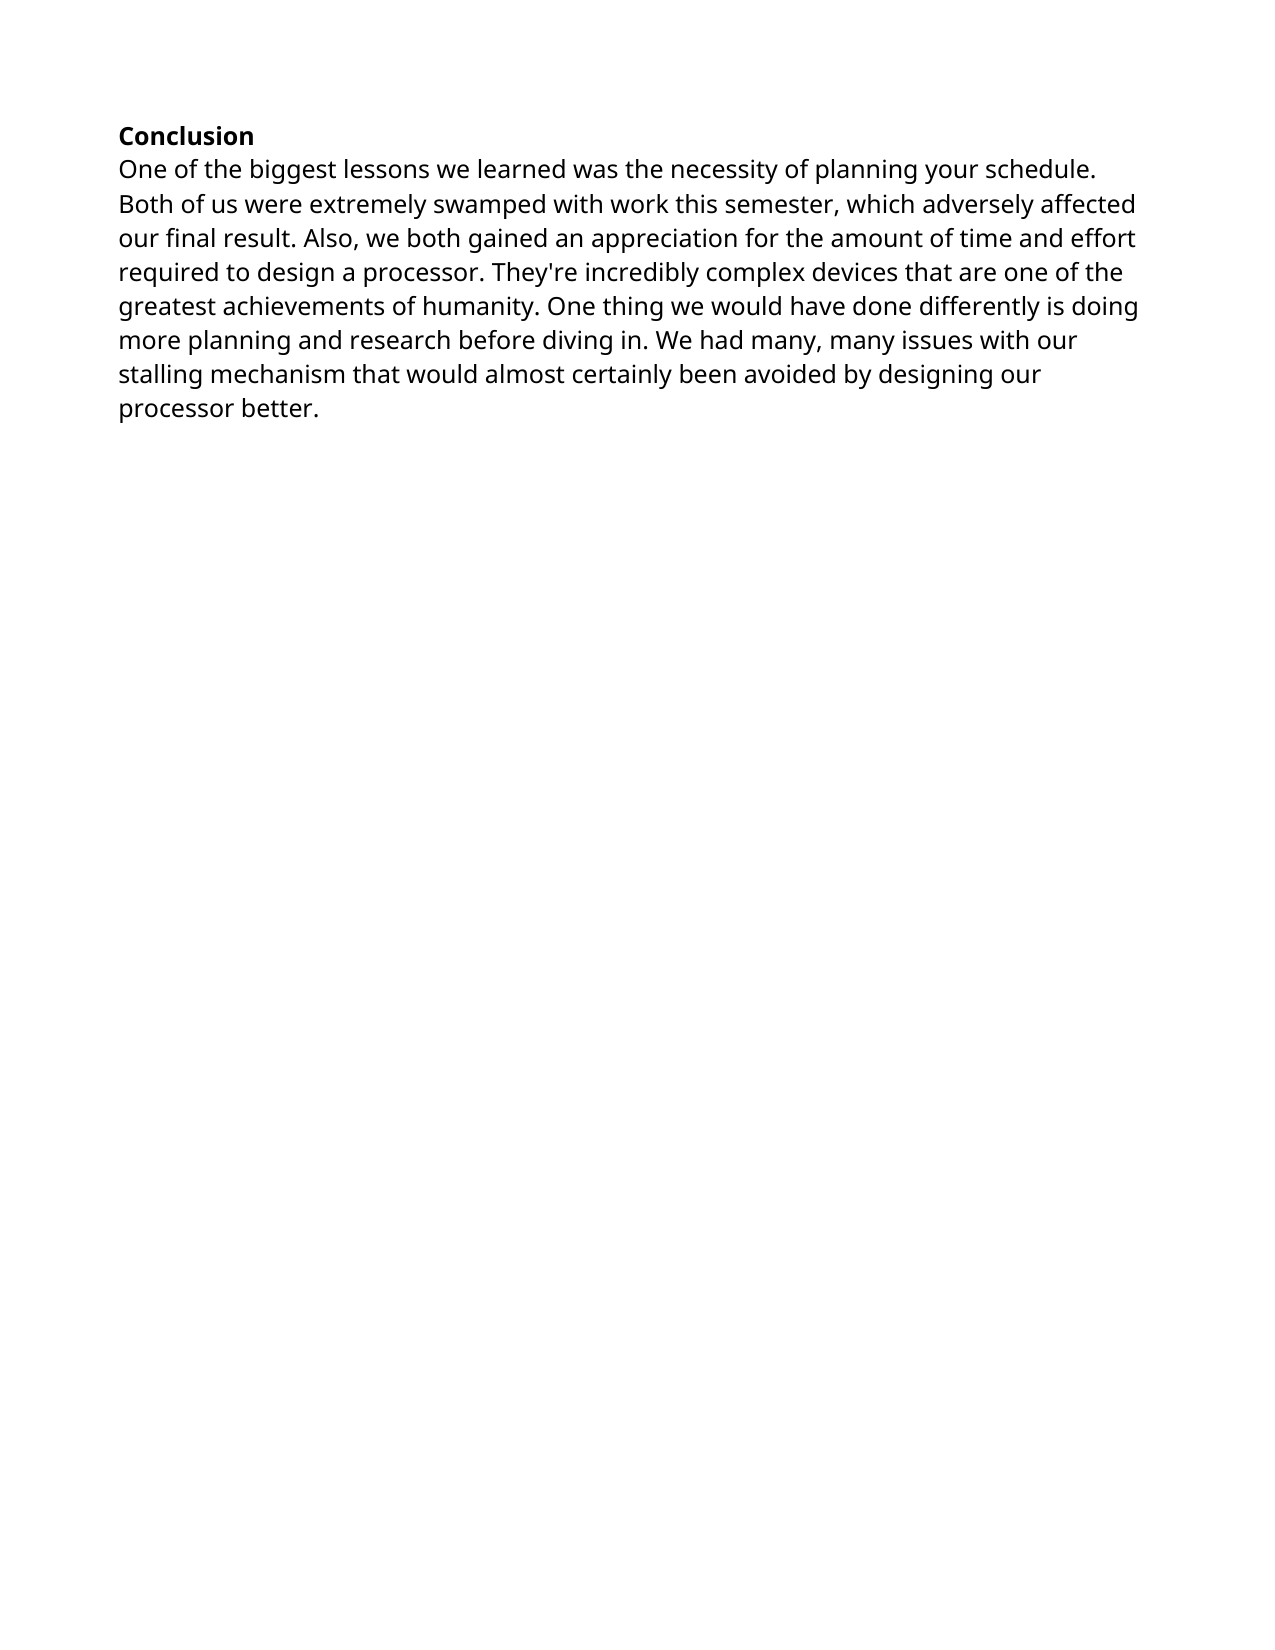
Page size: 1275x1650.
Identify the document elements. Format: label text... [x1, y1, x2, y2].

text One of the biggest lessons we learned was the necessity of planning your schedule. Both of us were extremely swamped with work this semester, which adversely affected our final result. Also, we both gained an appreciation for the amount of time and effort required to design a processor. They're incredibly complex devices that are one of the greatest achievements of humanity. One thing we would have done differently is doing more planning and research before diving in. We had many, many issues with our stalling mechanism that would almost certainly been avoided by designing our processor better. [118, 152, 1157, 425]
text Conclusion [118, 118, 1157, 152]
